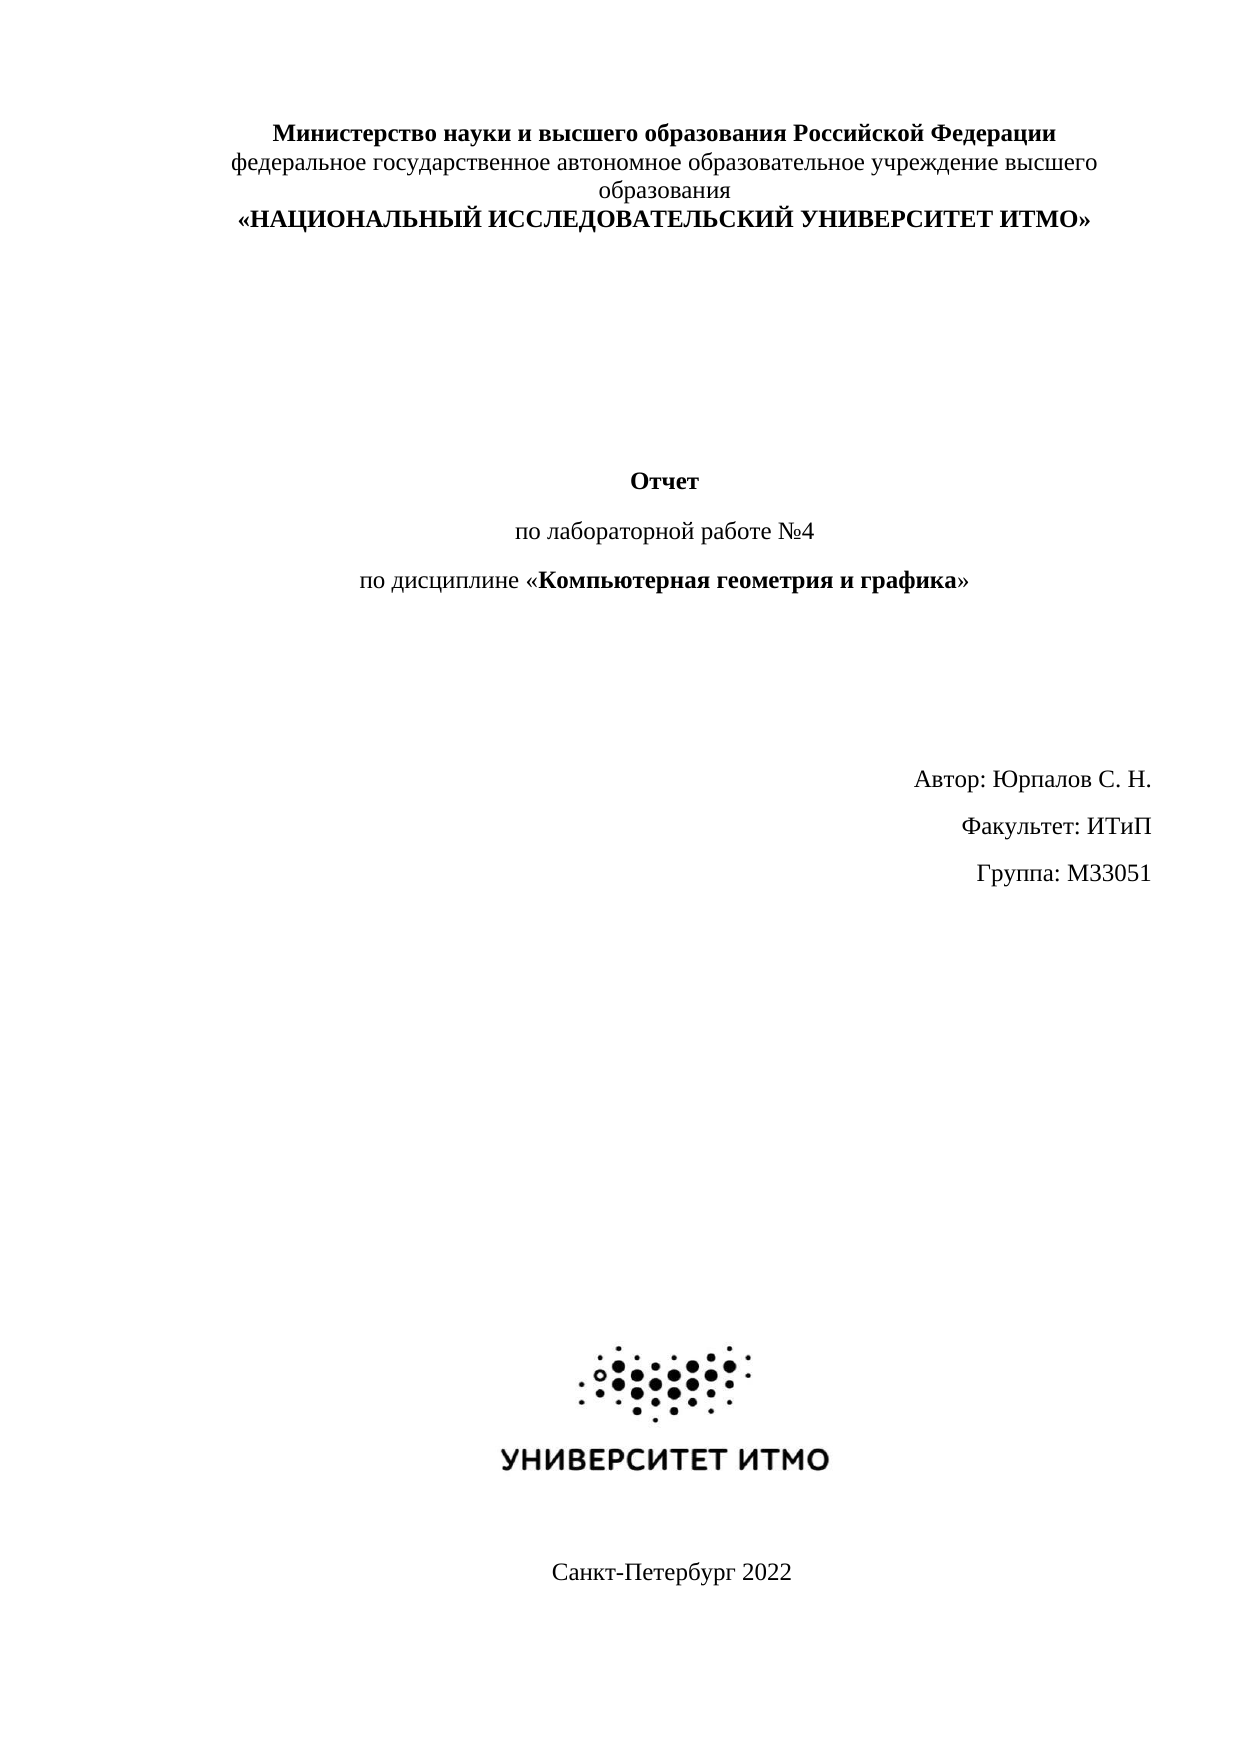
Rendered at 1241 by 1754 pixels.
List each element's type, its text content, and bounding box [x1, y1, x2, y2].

text Санкт-Петербург 2022 [177, 1557, 1152, 1586]
text Факультет: ИТиП [177, 811, 1152, 839]
text Группа: М33051 [177, 858, 1152, 886]
text Министерство науки и высшего образования Российской Федерации [177, 118, 1152, 147]
text Автор: Юрпалов С. Н. [177, 764, 1152, 792]
text федеральное государственное автономное образовательное учреждение высшего образования [177, 147, 1152, 204]
text «НАЦИОНАЛЬНЫЙ ИССЛЕДОВАТЕЛЬСКИЙ УНИВЕРСИТЕТ ИТМО» [177, 204, 1152, 233]
text по дисциплине «Компьютерная геометрия и графика» [177, 565, 1152, 594]
text Отчет [177, 466, 1152, 495]
text по лабораторной работе №4 [177, 516, 1152, 544]
picture [476, 1280, 853, 1537]
